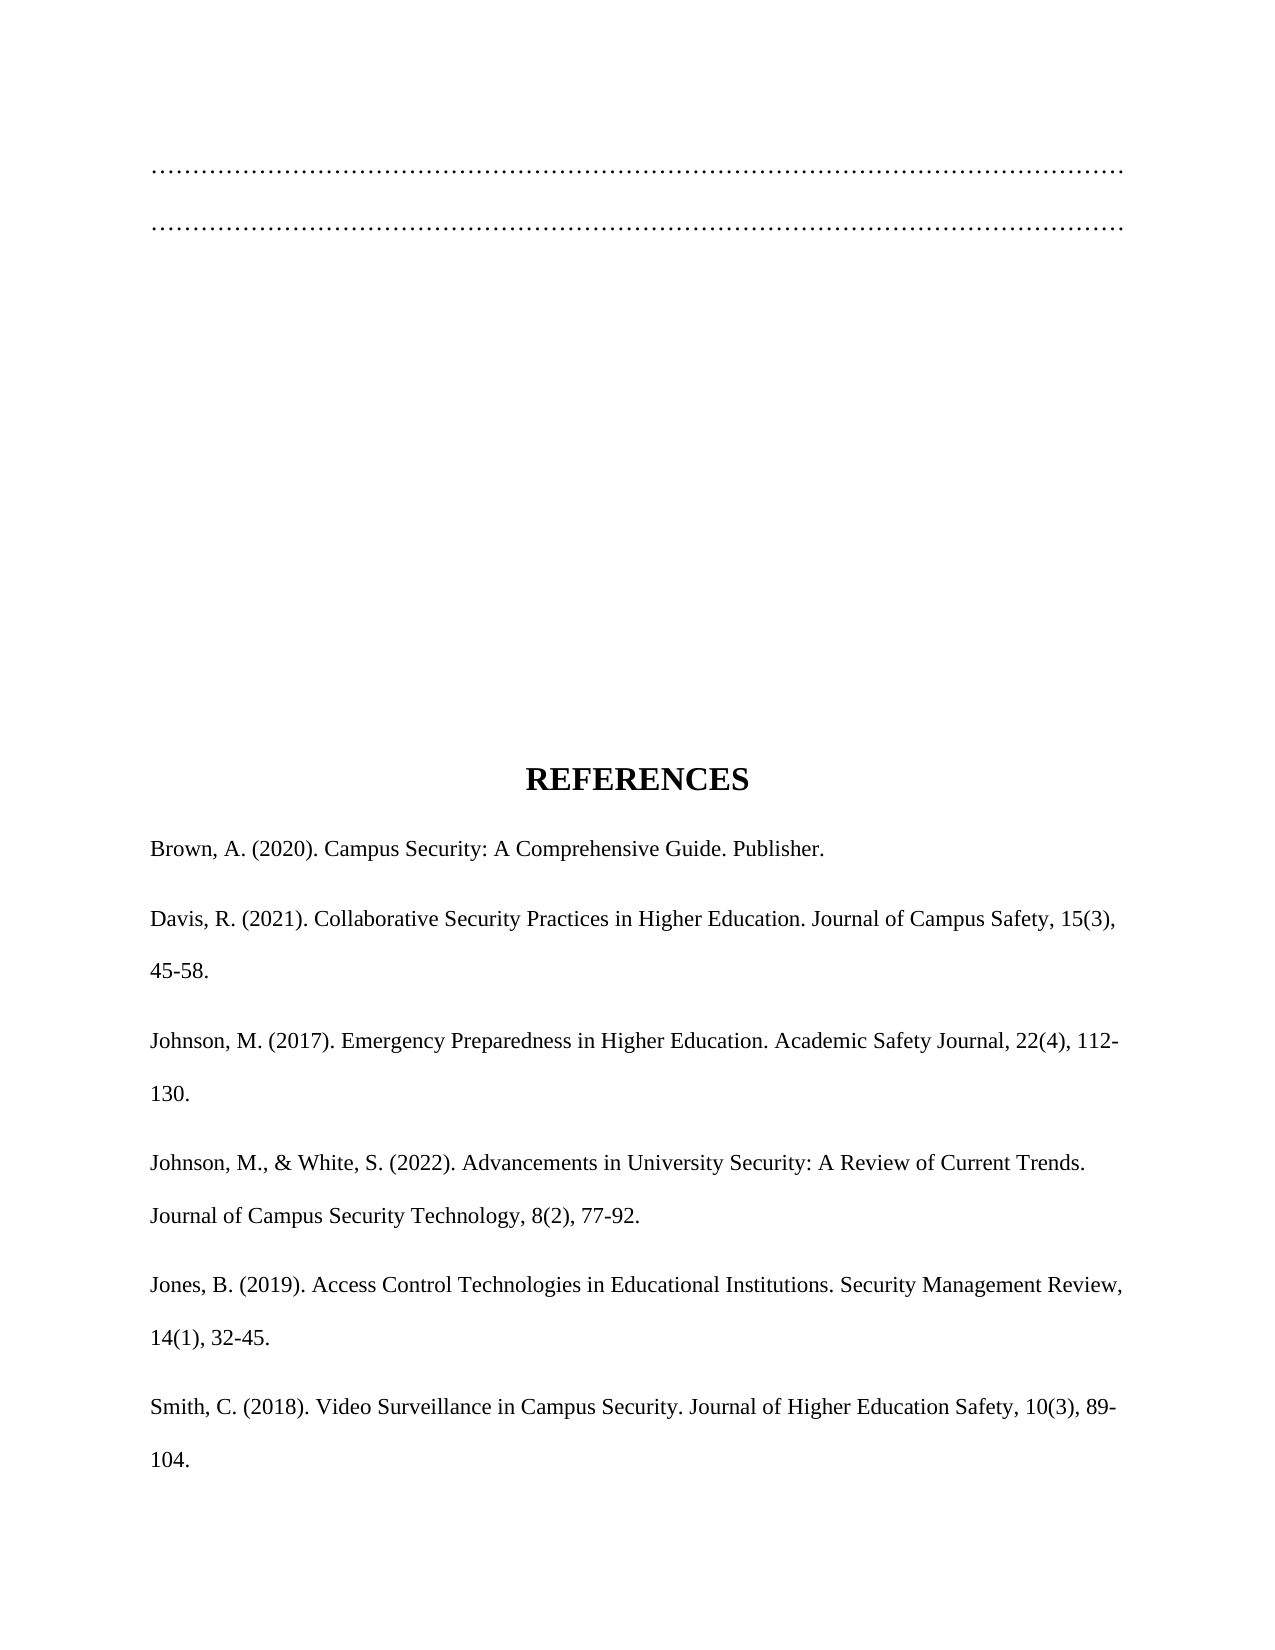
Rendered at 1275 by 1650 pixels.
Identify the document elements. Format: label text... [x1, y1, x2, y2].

text Brown, A. (2020). Campus Security: A Comprehensive Guide. Publisher. [150, 835, 1125, 862]
text ……………………………………………………………………………………………………………………………………………………………………………………………………………… [150, 150, 1125, 236]
text Johnson, M., & White, S. (2022). Advancements in University Security: A Review of Current Trends. Journal of Campus Security Technology, 8(2), 77-92. [150, 1149, 1125, 1228]
text Smith, C. (2018). Video Surveillance in Campus Security. Journal of Higher Education Safety, 10(3), 89-104. [150, 1393, 1125, 1472]
text Davis, R. (2021). Collaborative Security Practices in Higher Education. Journal of Campus Safety, 15(3), 45-58. [150, 905, 1125, 984]
text Jones, B. (2019). Access Control Technologies in Educational Institutions. Security Management Review, 14(1), 32-45. [150, 1271, 1125, 1350]
subtitle REFERENCES [150, 759, 1125, 797]
text Johnson, M. (2017). Emergency Preparedness in Higher Education. Academic Safety Journal, 22(4), 112-130. [150, 1027, 1125, 1106]
